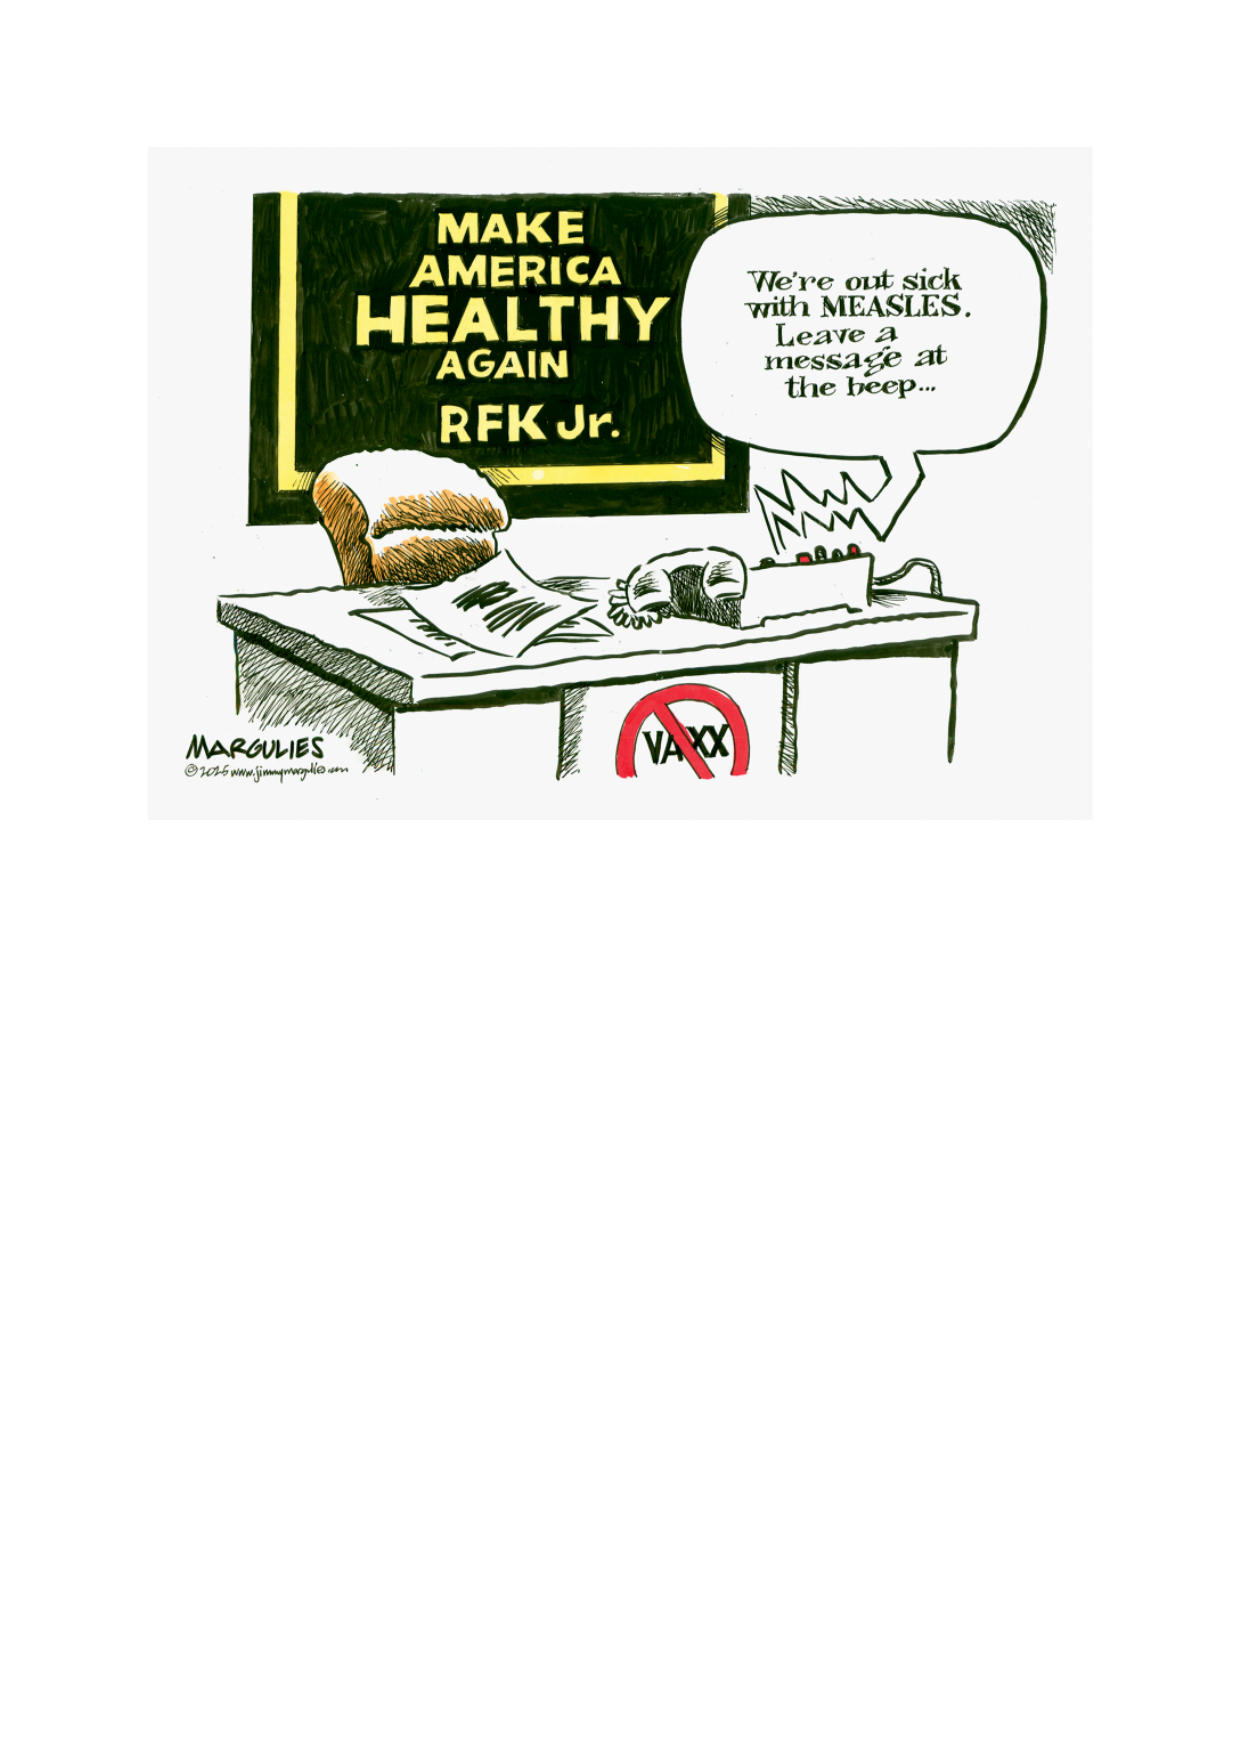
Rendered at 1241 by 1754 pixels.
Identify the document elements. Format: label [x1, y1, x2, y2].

picture [147, 147, 1093, 820]
